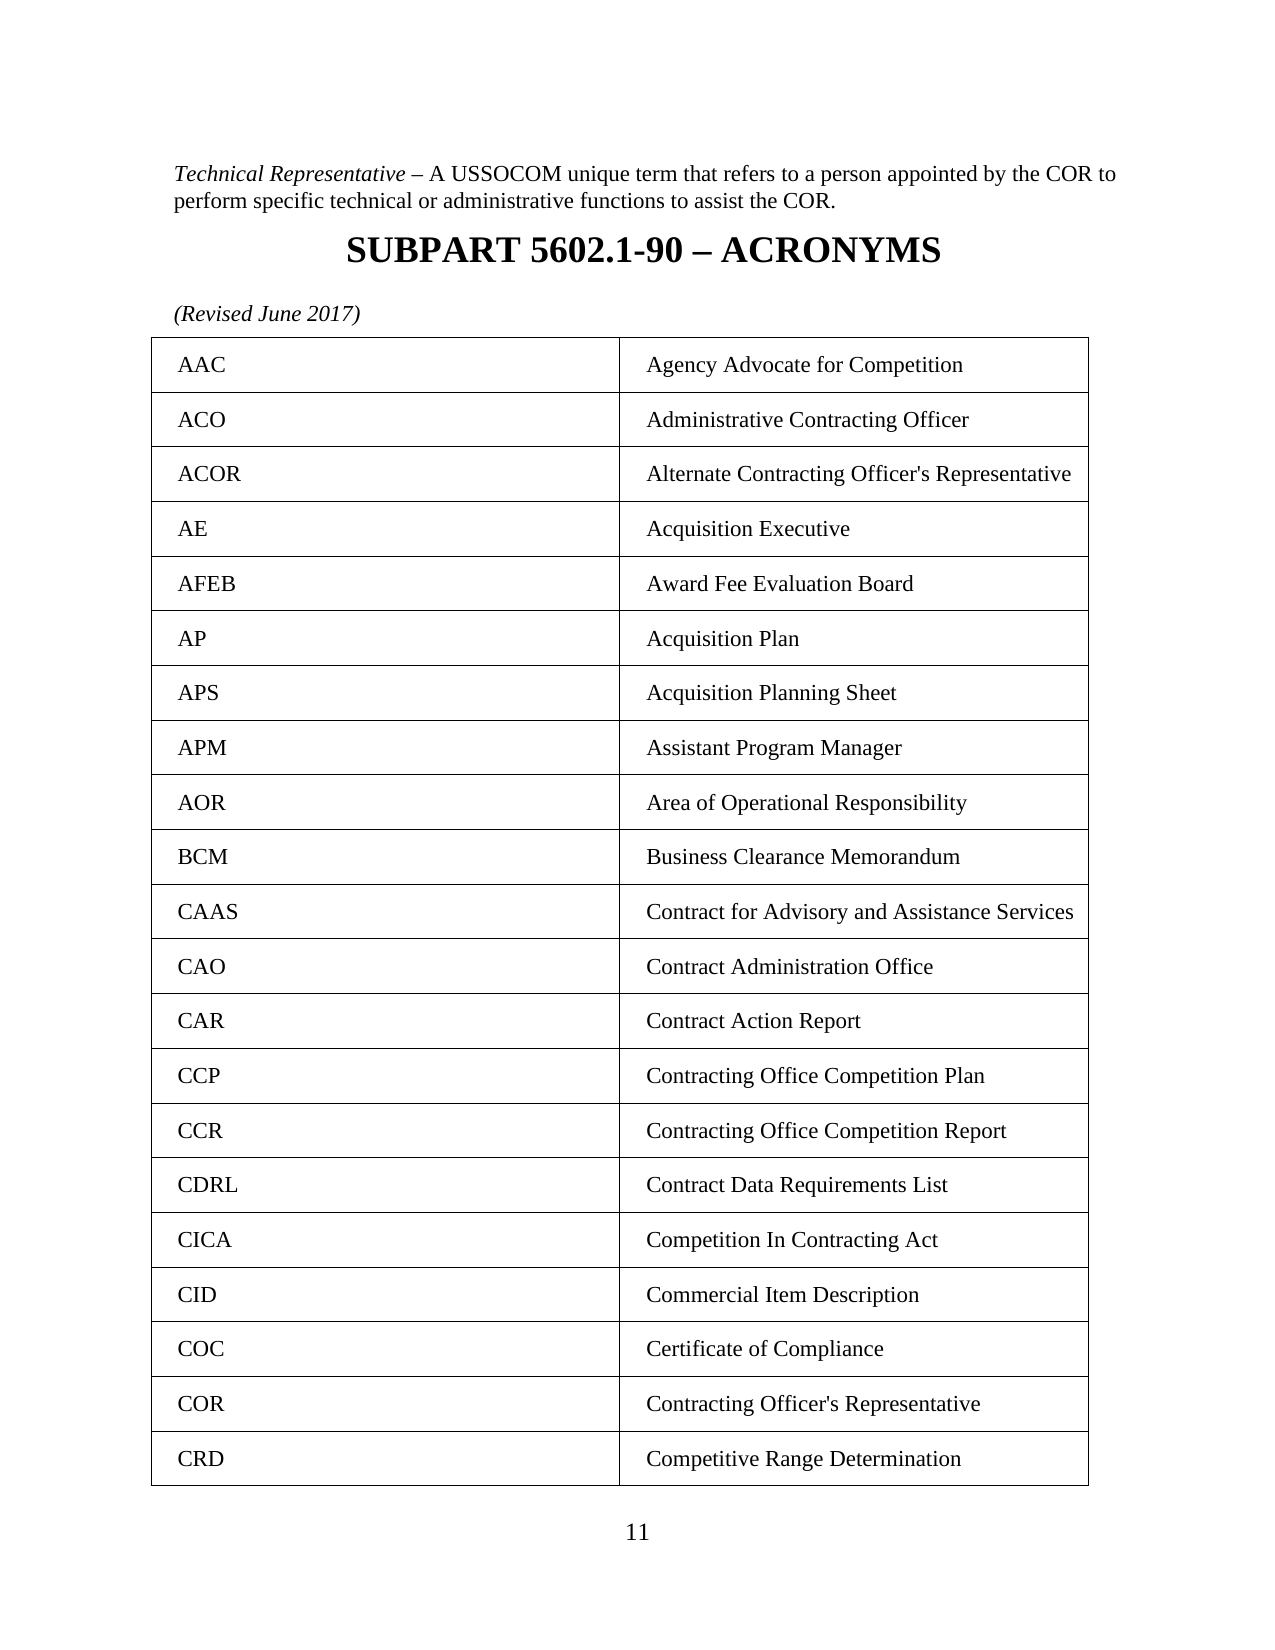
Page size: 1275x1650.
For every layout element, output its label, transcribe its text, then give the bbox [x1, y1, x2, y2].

table_cell Acquisition Executive [620, 502, 1088, 556]
table_cell Contract for Advisory and Assistance Services [620, 885, 1088, 938]
table_cell COC [152, 1322, 619, 1376]
table_cell Contracting Office Competition Report [620, 1104, 1088, 1157]
table_cell ACOR [152, 447, 619, 501]
table_cell Area of Operational Responsibility [620, 775, 1088, 829]
table_cell Contracting Office Competition Plan [620, 1049, 1088, 1102]
table_cell Acquisition Plan [620, 611, 1088, 665]
table_cell Alternate Contracting Officer's Representative [620, 447, 1088, 501]
table_cell CDRL [152, 1158, 619, 1212]
table_cell Certificate of Compliance [620, 1322, 1088, 1376]
table_cell CAR [152, 994, 619, 1048]
table_header AAC [152, 338, 619, 391]
table_cell CID [152, 1268, 619, 1321]
table_cell AFEB [152, 557, 619, 610]
table_cell Acquisition Planning Sheet [620, 666, 1088, 719]
table_cell AOR [152, 775, 619, 829]
table_cell AE [152, 502, 619, 556]
table_cell Administrative Contracting Officer [620, 393, 1088, 446]
table_cell Contract Action Report [620, 994, 1088, 1048]
table_cell BCM [152, 830, 619, 884]
table_cell CCR [152, 1104, 619, 1157]
table_cell CAO [152, 939, 619, 993]
table_cell CICA [152, 1213, 619, 1266]
table_cell Competition In Contracting Act [620, 1213, 1088, 1266]
table_cell Assistant Program Manager [620, 721, 1088, 774]
table_cell CAAS [152, 885, 619, 938]
table_cell Competitive Range Determination [620, 1432, 1088, 1485]
table_cell Contract Administration Office [620, 939, 1088, 993]
table_cell CRD [152, 1432, 619, 1485]
text (Revised June 2017) [163, 289, 1135, 337]
table_cell AP [152, 611, 619, 665]
table_cell COR [152, 1377, 619, 1431]
table_cell ACO [152, 393, 619, 446]
table_cell CCP [152, 1049, 619, 1102]
table_cell Award Fee Evaluation Board [620, 557, 1088, 610]
table_cell Contracting Officer's Representative [620, 1377, 1088, 1431]
table_cell APM [152, 721, 619, 774]
subtitle SUBPART 5602.1-90 – ACRONYMS [162, 228, 1125, 271]
table_header Agency Advocate for Competition [620, 338, 1088, 391]
table_cell APS [152, 666, 619, 719]
text Technical Representative – A USSOCOM unique term that refers to a person appointed by the COR to perform specific technical or administrative functions to assist the COR. [163, 150, 1135, 223]
table_cell Commercial Item Description [620, 1268, 1088, 1321]
table_cell Business Clearance Memorandum [620, 830, 1088, 884]
table_cell Contract Data Requirements List [620, 1158, 1088, 1212]
